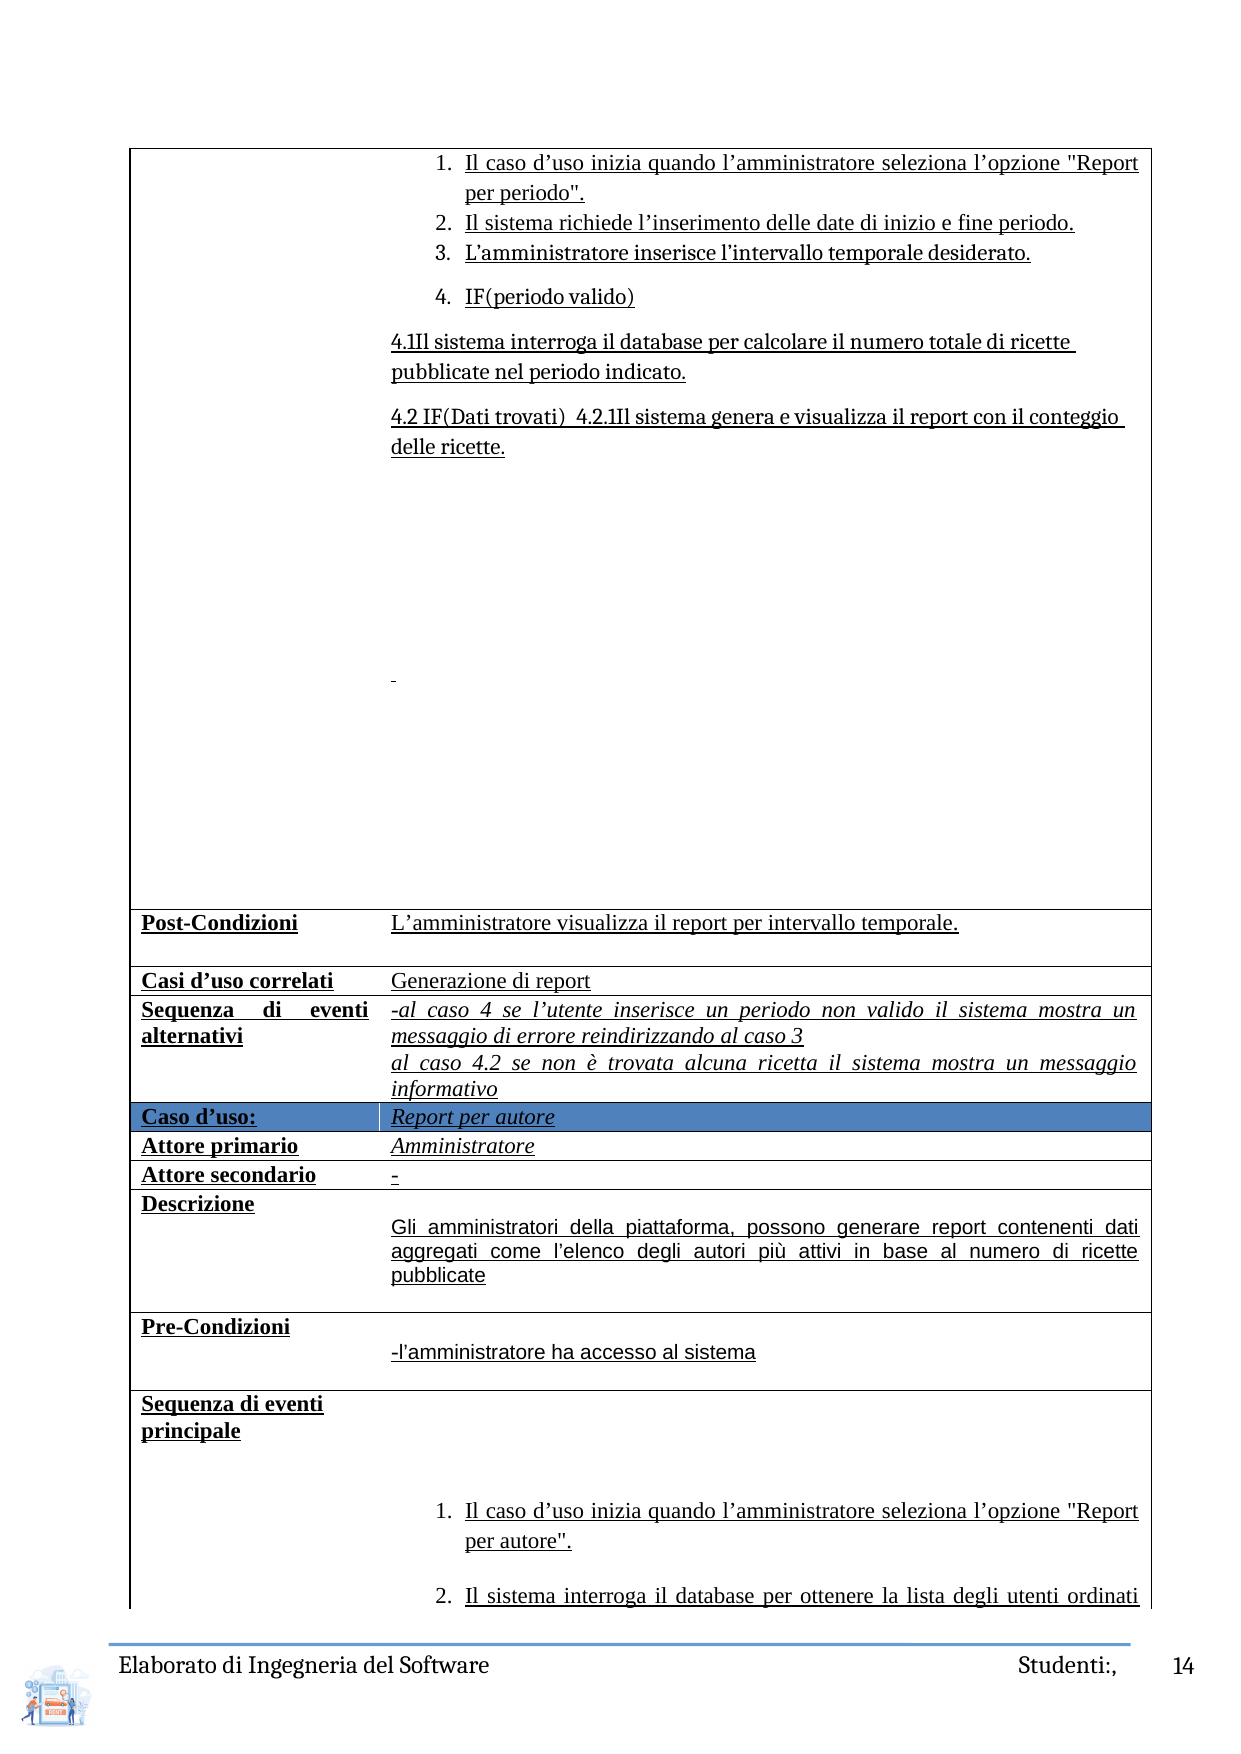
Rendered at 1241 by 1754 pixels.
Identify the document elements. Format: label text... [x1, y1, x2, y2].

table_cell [131, 1391, 379, 1609]
table_cell Report per autore [380, 1103, 1151, 1131]
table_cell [131, 149, 379, 908]
table_cell Sequenza di eventi alternativi [131, 996, 379, 1102]
table_cell L’amministratore visualizza il report per intervallo temporale. [380, 910, 1151, 966]
table_cell Gli amministratori della piattaforma, possono generare report contenenti dati aggregati come l’elenco degli autori più attivi in base al numero di ricette pubblicate [380, 1190, 1151, 1312]
table_cell Pre-Condizioni [131, 1313, 379, 1389]
table_cell Caso d’uso: [131, 1103, 379, 1131]
table_cell -l’amministratore ha accesso al sistema [380, 1313, 1151, 1389]
table_cell Amministratore [380, 1132, 1151, 1160]
table_cell Post-Condizioni [131, 910, 379, 966]
table_cell Casi d’uso correlati [131, 967, 379, 995]
picture [18, 1663, 96, 1728]
table_cell - [380, 1161, 1151, 1189]
table_cell -al caso 4 se l’utente inserisce un periodo non valido il sistema mostra un messaggio di errore reindirizzando al caso 3 al caso 4.2 se non è trovata alcuna ricetta il sistema mostra un messaggio informativo [380, 996, 1151, 1102]
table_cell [380, 149, 1151, 908]
table_cell Attore primario [131, 1132, 379, 1160]
table_cell Descrizione [131, 1190, 379, 1312]
table_cell Attore secondario [131, 1161, 379, 1189]
table_cell Generazione di report [380, 967, 1151, 995]
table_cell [380, 1391, 1151, 1609]
